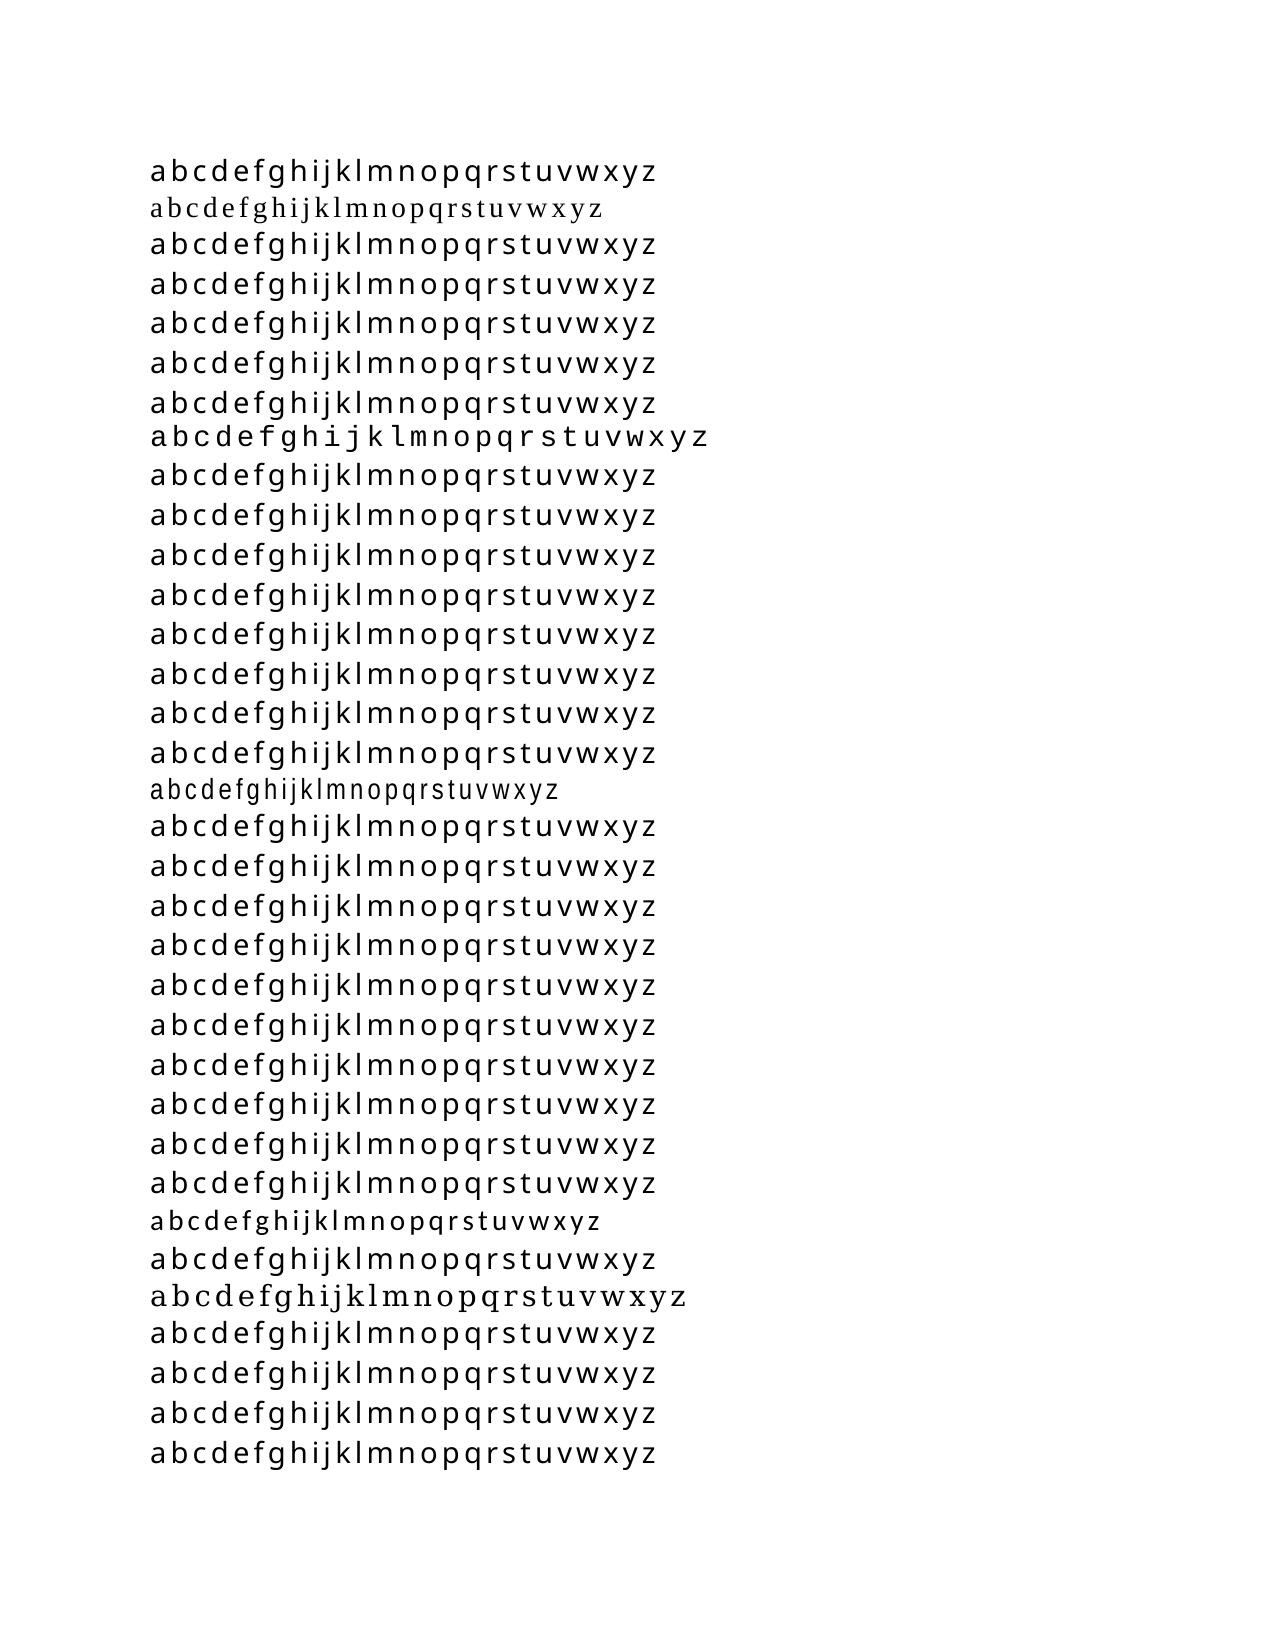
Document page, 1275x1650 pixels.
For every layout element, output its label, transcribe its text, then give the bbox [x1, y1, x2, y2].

text abcdefghijklmnopqrstuvwxyz [150, 1044, 1125, 1083]
text abcdefghijklmnopqrstuvwxyz [150, 342, 1125, 382]
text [150, 150, 1125, 190]
text abcdefghijklmnopqrstuvwxyz [150, 1392, 1125, 1432]
text abcdefghijklmnopqrstuvwxyz [150, 1163, 1125, 1202]
text abcdefghijklmnopqrstuvwxyz [150, 303, 1125, 342]
text abcdefghijklmnopqrstuvwxyz [150, 1202, 1125, 1238]
text abcdefghijklmnopqrstuvwxyz [150, 613, 1125, 653]
text abcdefghijklmnopqrstuvwxyz [150, 1352, 1125, 1392]
text abcdefghijklmnopqrstuvwxyz [150, 772, 1125, 806]
text abcdefghijklmnopqrstuvwxyz [150, 534, 1125, 574]
text abcdefghijklmnopqrstuvwxyz [150, 806, 1125, 845]
text abcdefghijklmnopqrstuvwxyz [150, 190, 1125, 223]
text abcdefghijklmnopqrstuvwxyz [150, 653, 1125, 693]
text abcdefghijklmnopqrstuvwxyz [150, 885, 1125, 925]
text abcdefghijklmnopqrstuvwxyz [150, 223, 1125, 263]
text abcdefghijklmnopqrstuvwxyz [150, 732, 1125, 772]
text abcdefghijklmnopqrstuvwxyz [150, 1278, 1125, 1313]
text abcdefghijklmnopqrstuvwxyz [150, 925, 1125, 964]
text abcdefghijklmnopqrstuvwxyz [150, 693, 1125, 732]
text abcdefghijklmnopqrstuvwxyz [150, 845, 1125, 885]
text abcdefghijklmnopqrstuvwxyz [150, 1083, 1125, 1123]
text abcdefghijklmnopqrstuvwxyz [150, 574, 1125, 613]
text abcdefghijklmnopqrstuvwxyz [150, 382, 1125, 422]
text abcdefghijklmnopqrstuvwxyz [150, 1004, 1125, 1044]
text abcdefghijklmnopqrstuvwxyz [150, 1123, 1125, 1163]
text abcdefghijklmnopqrstuvwxyz [150, 1313, 1125, 1352]
text abcdefghijklmnopqrstuvwxyz [150, 422, 1125, 455]
text abcdefghijklmnopqrstuvwxyz [150, 1238, 1125, 1278]
text abcdefghijklmnopqrstuvwxyz [150, 964, 1125, 1004]
text abcdefghijklmnopqrstuvwxyz [150, 455, 1125, 494]
text abcdefghijklmnopqrstuvwxyz [150, 494, 1125, 534]
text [150, 1432, 1125, 1472]
text abcdefghijklmnopqrstuvwxyz [150, 263, 1125, 303]
